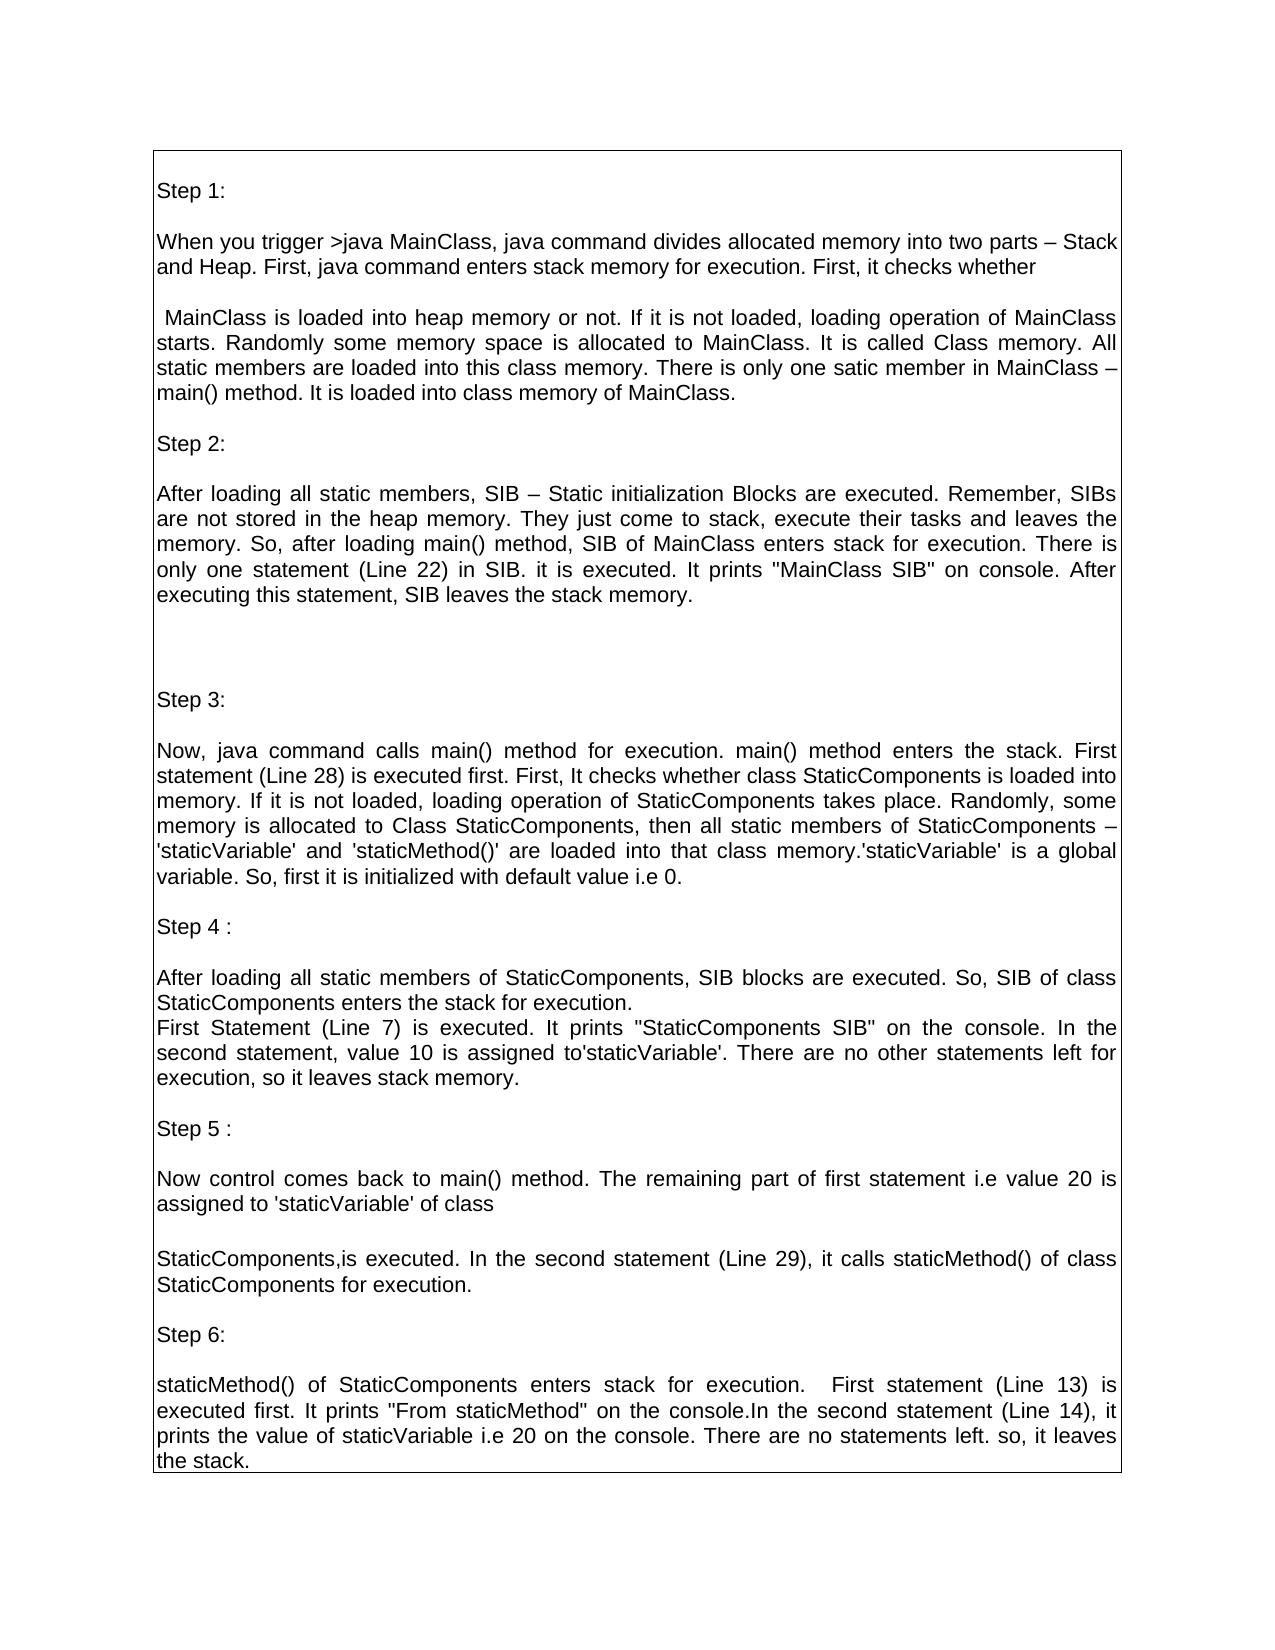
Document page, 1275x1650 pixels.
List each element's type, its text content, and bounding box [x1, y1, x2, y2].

text Step 4 : [156, 914, 1118, 939]
text Step 2: [156, 430, 1118, 456]
text First Statement (Line 7) is executed. It prints "StaticComponents SIB" on the console. In the second statement, value 10 is assigned to'staticVariable'. There are no other statements left for execution, so it leaves stack memory. [156, 1015, 1118, 1090]
text StaticComponents,is executed. In the second statement (Line 29), it calls staticMethod() of class StaticComponents for execution. [156, 1246, 1118, 1297]
text Now control comes back to main() method. The remaining part of first statement i.e value 20 is assigned to 'staticVariable' of class [156, 1166, 1118, 1216]
text Step 6: [156, 1322, 1118, 1347]
text staticMethod() of StaticComponents enters stack for execution. First statement (Line 13) is executed first. It prints "From staticMethod" on the console.In the second statement (Line 14), it prints the value of staticVariable i.e 20 on the console. There are no statements left. so, it leaves the stack. [156, 1372, 1118, 1472]
text After loading all static members of StaticComponents, SIB blocks are executed. So, SIB of class StaticComponents enters the stack for execution. [156, 964, 1118, 1015]
text When you trigger >java MainClass, java command divides allocated memory into two parts – Stack and Heap. First, java command enters stack memory for execution. First, it checks whether [156, 229, 1118, 279]
text Step 1: [156, 178, 1118, 203]
text Step 5 : [156, 1116, 1118, 1141]
text Step 3: [156, 687, 1118, 712]
text Now, java command calls main() method for execution. main() method enters the stack. First statement (Line 28) is executed first. First, It checks whether class StaticComponents is loaded into memory. If it is not loaded, loading operation of StaticComponents takes place. Randomly, some memory is allocated to Class StaticComponents, then all static members of StaticComponents – 'staticVariable' and 'staticMethod()' are loaded into that class memory.'staticVariable' is a global variable. So, first it is initialized with default value i.e 0. [156, 737, 1118, 889]
text MainClass is loaded into heap memory or not. If it is not loaded, loading operation of MainClass starts. Randomly some memory space is allocated to MainClass. It is called Class memory. All static members are loaded into this class memory. There is only one satic member in MainClass – main() method. It is loaded into class memory of MainClass. [156, 304, 1118, 405]
text After loading all static members, SIB – Static initialization Blocks are executed. Remember, SIBs are not stored in the heap memory. They just come to stack, execute their tasks and leaves the memory. So, after loading main() method, SIB of MainClass enters stack for execution. There is only one statement (Line 22) in SIB. it is executed. It prints "MainClass SIB" on console. After executing this statement, SIB leaves the stack memory. [156, 481, 1118, 607]
